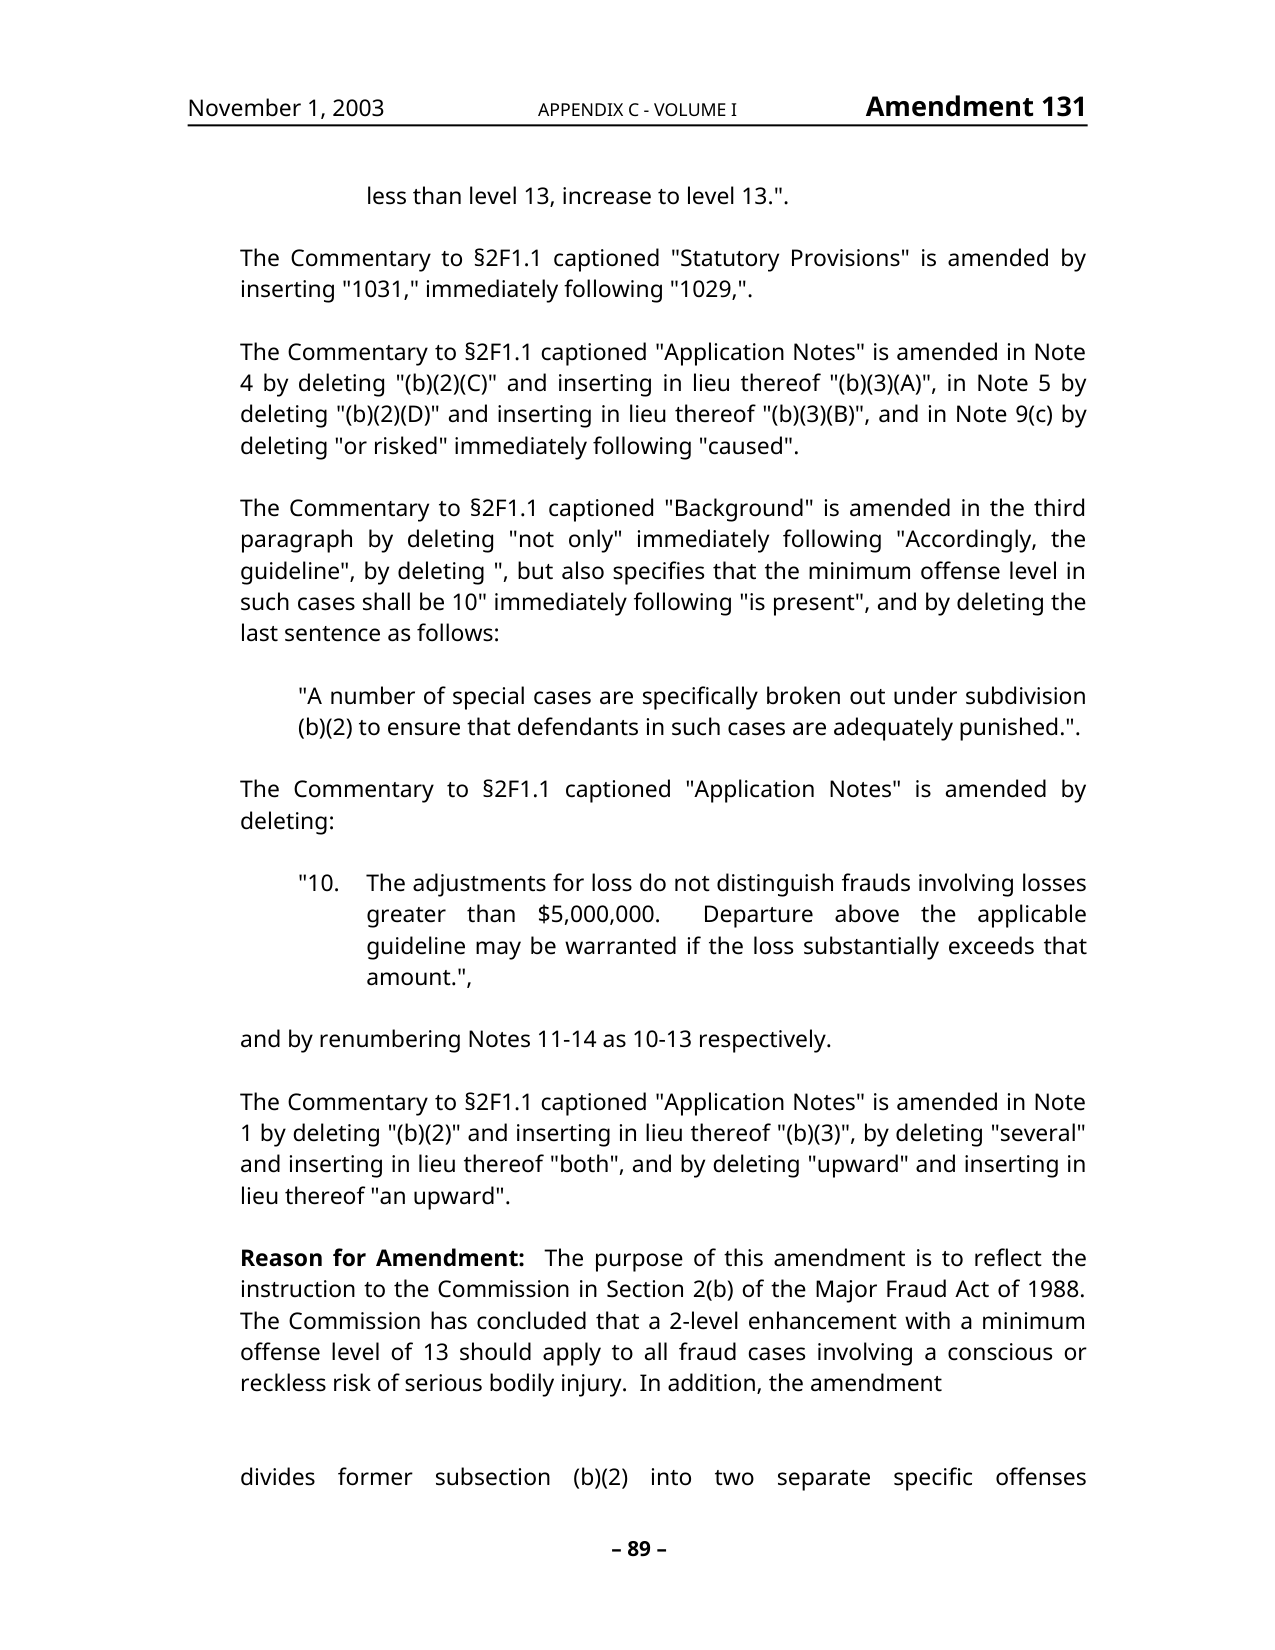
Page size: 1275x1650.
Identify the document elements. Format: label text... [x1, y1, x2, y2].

text "A number of special cases are specifically broken out under subdivision (b)(2) to ensure that defendants in such cases are adequately punished.". [298, 680, 1087, 742]
text The Commentary to §2F1.1 captioned "Statutory Provisions" is amended by inserting "1031," immediately following "1029,". [240, 242, 1087, 305]
text and by renumbering Notes 11-14 as 10-13 respectively. [240, 1023, 1087, 1055]
text The Commentary to §2F1.1 captioned "Application Notes" is amended by deleting: [240, 773, 1087, 836]
text The Commentary to §2F1.1 captioned "Application Notes" is amended in Note 1 by deleting "(b)(2)" and inserting in lieu thereof "(b)(3)", by deleting "several" and inserting in lieu thereof "both", and by deleting "upward" and inserting in lieu thereof "an upward". [240, 1086, 1087, 1211]
text Reason for Amendment: The purpose of this amendment is to reflect the instruction to the Commission in Section 2(b) of the Major Fraud Act of 1988. The Commission has concluded that a 2-level enhancement with a minimum offense level of 13 should apply to all fraud cases involving a conscious or reckless risk of serious bodily injury. In addition, the amendment [240, 1242, 1087, 1398]
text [240, 1461, 1087, 1492]
text "10. The adjustments for loss do not distinguish frauds involving losses greater than $5,000,000. Departure above the applicable guideline may be warranted if the loss substantially exceeds that amount.", [298, 867, 1087, 992]
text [298, 180, 1087, 211]
text The Commentary to §2F1.1 captioned "Application Notes" is amended in Note 4 by deleting "(b)(2)(C)" and inserting in lieu thereof "(b)(3)(A)", in Note 5 by deleting "(b)(2)(D)" and inserting in lieu thereof "(b)(3)(B)", and in Note 9(c) by deleting "or risked" immediately following "caused". [240, 336, 1087, 461]
text The Commentary to §2F1.1 captioned "Background" is amended in the third paragraph by deleting "not only" immediately following "Accordingly, the guideline", by deleting ", but also specifies that the minimum offense level in such cases shall be 10" immediately following "is present", and by deleting the last sentence as follows: [240, 492, 1087, 648]
